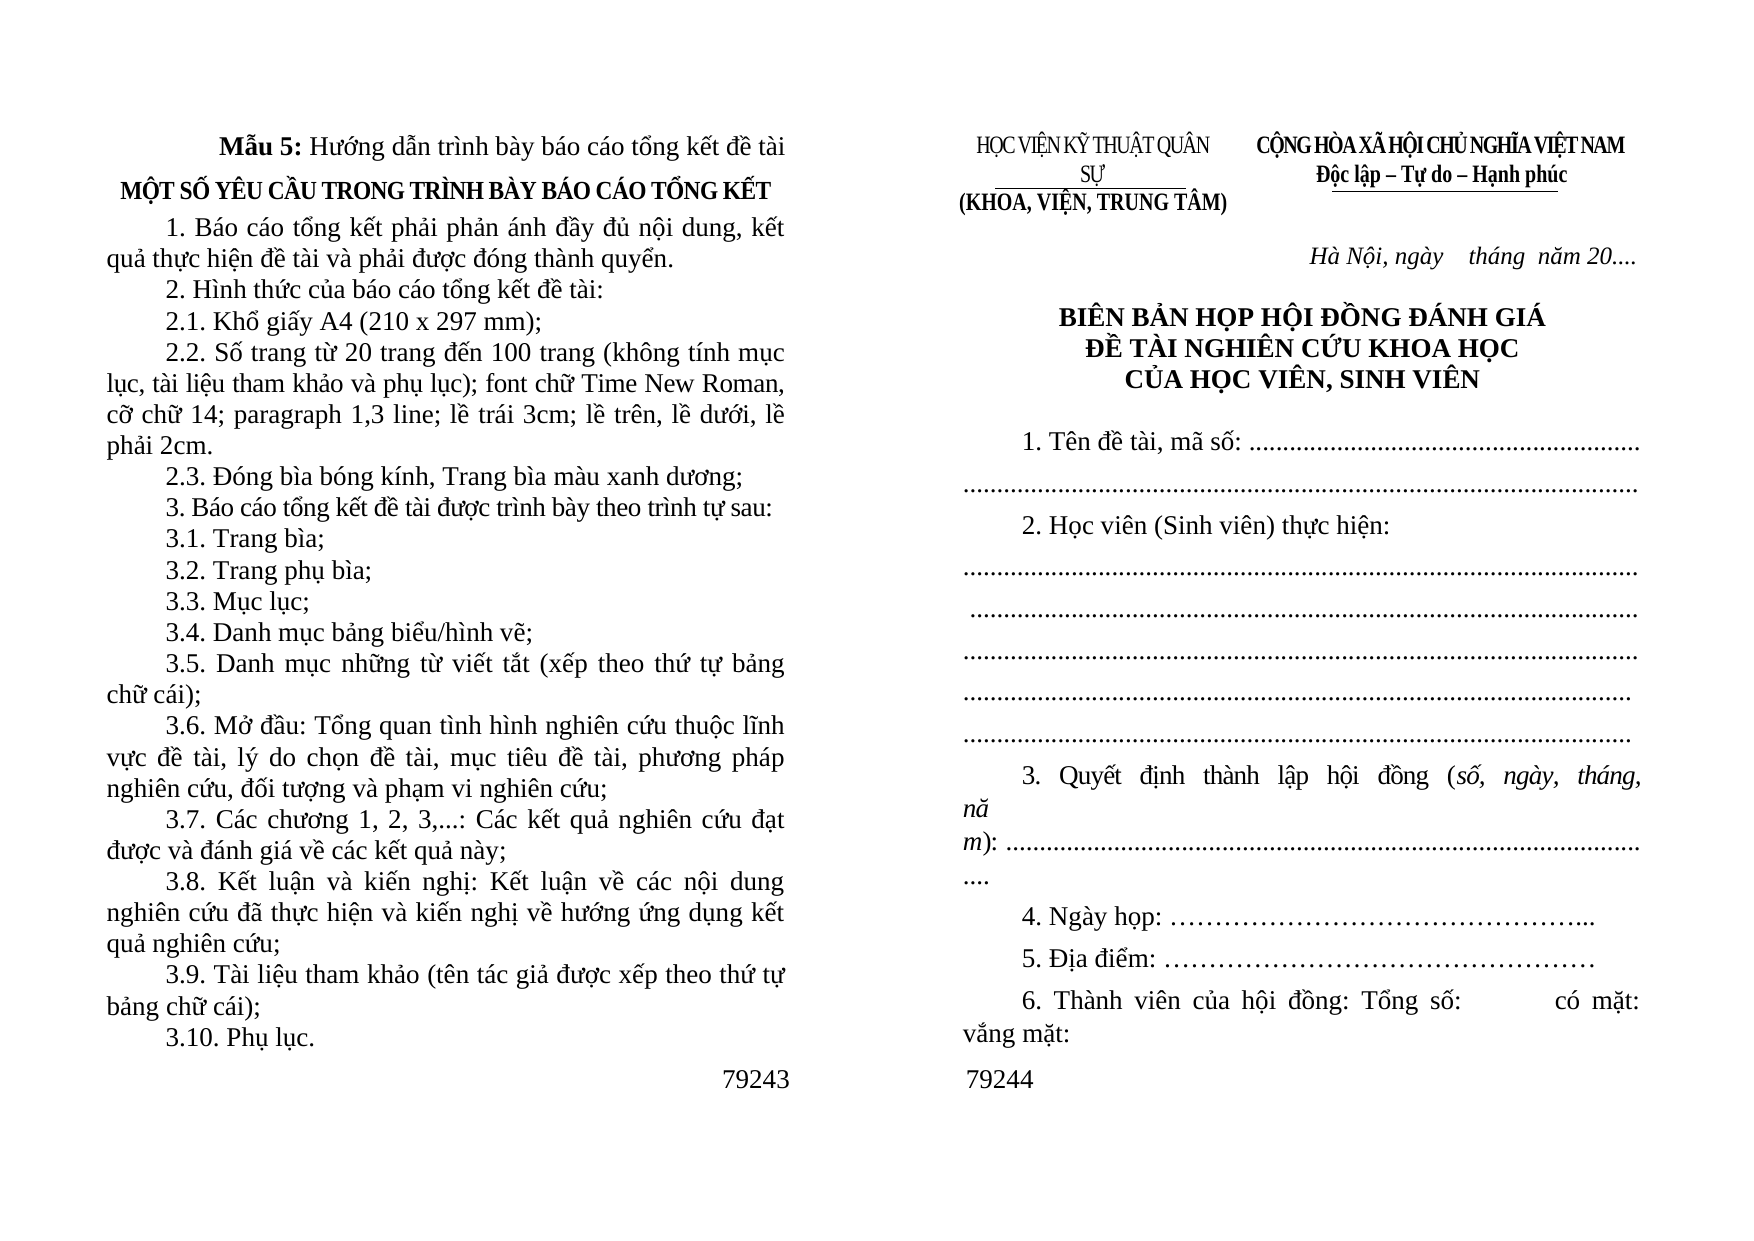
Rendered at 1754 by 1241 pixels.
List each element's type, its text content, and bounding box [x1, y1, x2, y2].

text 2.3. Đóng bìa bóng kính, Trang bìa màu xanh dương; [106, 460, 786, 491]
text 3.9. Tài liệu tham khảo (tên tác giả được xếp theo thứ tự bảng chữ cái); [106, 959, 786, 1021]
text 3.5. Danh mục những từ viết tắt (xếp theo thứ tự bảng chữ cái); [106, 647, 786, 709]
text 6. Thành viên của hội đồng: Tổng số: có mặt: vắng mặt: [963, 982, 1642, 1048]
text 3. Báo cáo tổng kết đề tài được trình bày theo trình tự sau: [106, 491, 786, 523]
text 3. Quyết định thành lập hội đồng (số, ngày, tháng, năm): .................................................................................................. [963, 757, 1642, 890]
text 3.3. Mục lục; [106, 585, 786, 616]
text 2. Hình thức của báo cáo tổng kết đề tài: [106, 273, 786, 304]
text Mẫu 5: Hướng dẫn trình bày báo cáo tổng kết đề tài [106, 130, 786, 161]
text 2. Học viên (Sinh viên) thực hiện: [963, 507, 1642, 540]
text 3.7. Các chương 1, 2, 3,...: Các kết quả nghiên cứu đạt được và đánh giá về các kết quả này; [106, 803, 786, 865]
text 3.6. Mở đầu: Tổng quan tình hình nghiên cứu thuộc lĩnh vực đề tài, lý do chọn đề tài, mục tiêu đề tài, phương pháp nghiên cứu, đối tượng và phạm vi nghiên cứu; [106, 709, 786, 803]
text 3.10. Phụ lục. [106, 1021, 786, 1052]
text 3.2. Trang phụ bìa; [106, 554, 786, 585]
text 3.4. Danh mục bảng biểu/hình vẽ; [106, 616, 786, 647]
text 3.8. Kết luận và kiến nghị: Kết luận về các nội dung nghiên cứu đã thực hiện và kiến nghị về hướng ứng dụng kết quả nghiên cứu; [106, 865, 786, 959]
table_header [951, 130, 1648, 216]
text ................................................................................................... [963, 590, 1642, 623]
text .................................................................................................... [963, 465, 1642, 498]
text 1. Báo cáo tổng kết phải phản ánh đầy đủ nội dung, kết quả thực hiện đề tài và phải được đóng thành quyển. [106, 211, 786, 273]
text 3.1. Trang bìa; [106, 523, 786, 554]
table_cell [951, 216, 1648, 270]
text MỘT SỐ YÊU CẦU TRONG TRÌNH BÀY BÁO CÁO TỔNG KẾT [106, 174, 786, 205]
text 5. Địa điểm: ………………………………………… [963, 940, 1642, 973]
text 4. Ngày họp: ………………………………………... [963, 898, 1642, 932]
text .................................................................................................... [963, 632, 1642, 665]
text 1. Tên đề tài, mã số: .......................................................... [963, 423, 1642, 457]
text ................................................................................................... [963, 715, 1642, 748]
text ĐỀ TÀI NGHIÊN CỨU KHOA HỌC CỦA HỌC VIÊN, SINH VIÊN [963, 332, 1642, 394]
text 2.1. Khổ giấy A4 (210 x 297 mm); [106, 304, 786, 336]
text .................................................................................................... [963, 548, 1642, 582]
text ................................................................................................... [963, 673, 1642, 707]
text 2.2. Số trang từ 20 trang đến 100 trang (không tính mục lục, tài liệu tham khảo và phụ lục); font chữ Time New Roman, cỡ chữ 14; paragraph 1,3 line; lề trái 3cm; lề trên, lề dưới, lề phải 2cm. [106, 336, 786, 460]
text BIÊN BẢN HỌP HỘI ĐỒNG ĐÁNH GIÁ [963, 301, 1642, 332]
